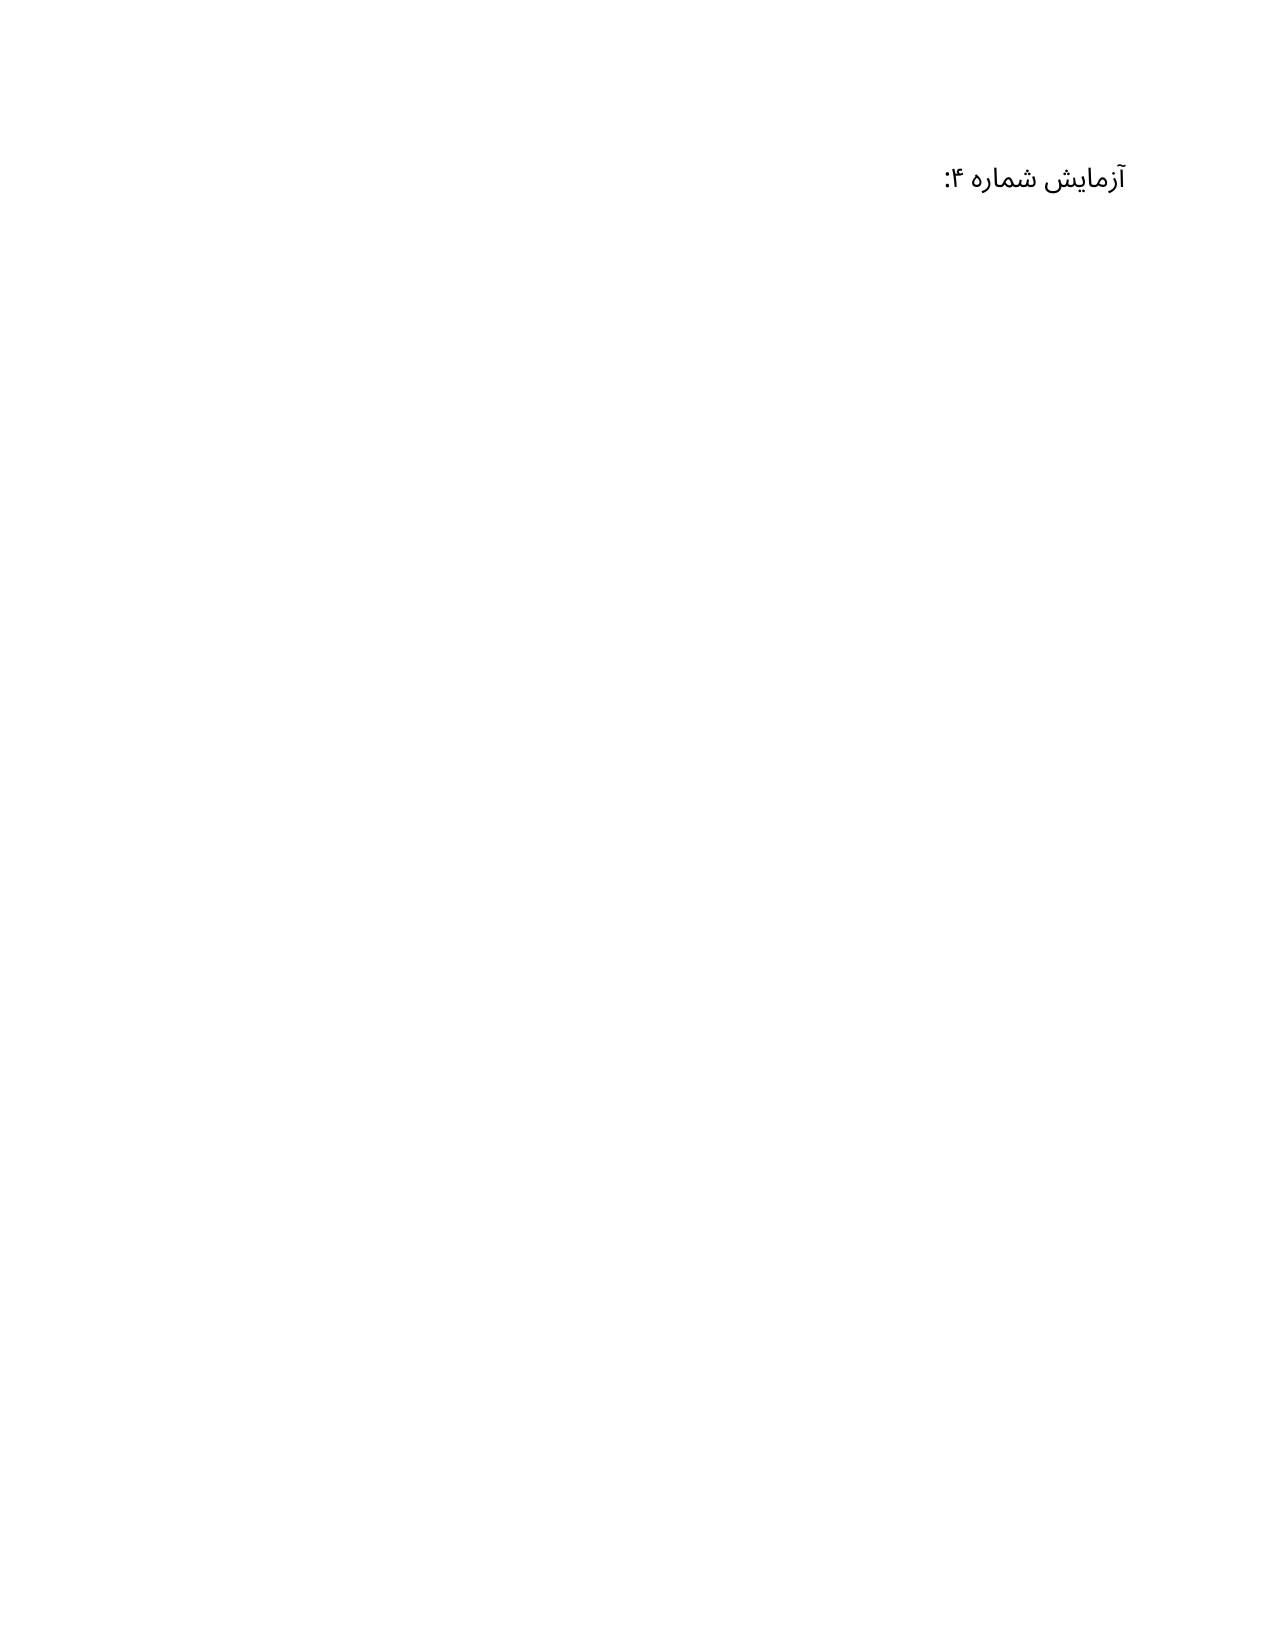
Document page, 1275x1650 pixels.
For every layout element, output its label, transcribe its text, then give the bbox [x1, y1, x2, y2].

text آزمایش شماره ۴: [150, 150, 1125, 207]
